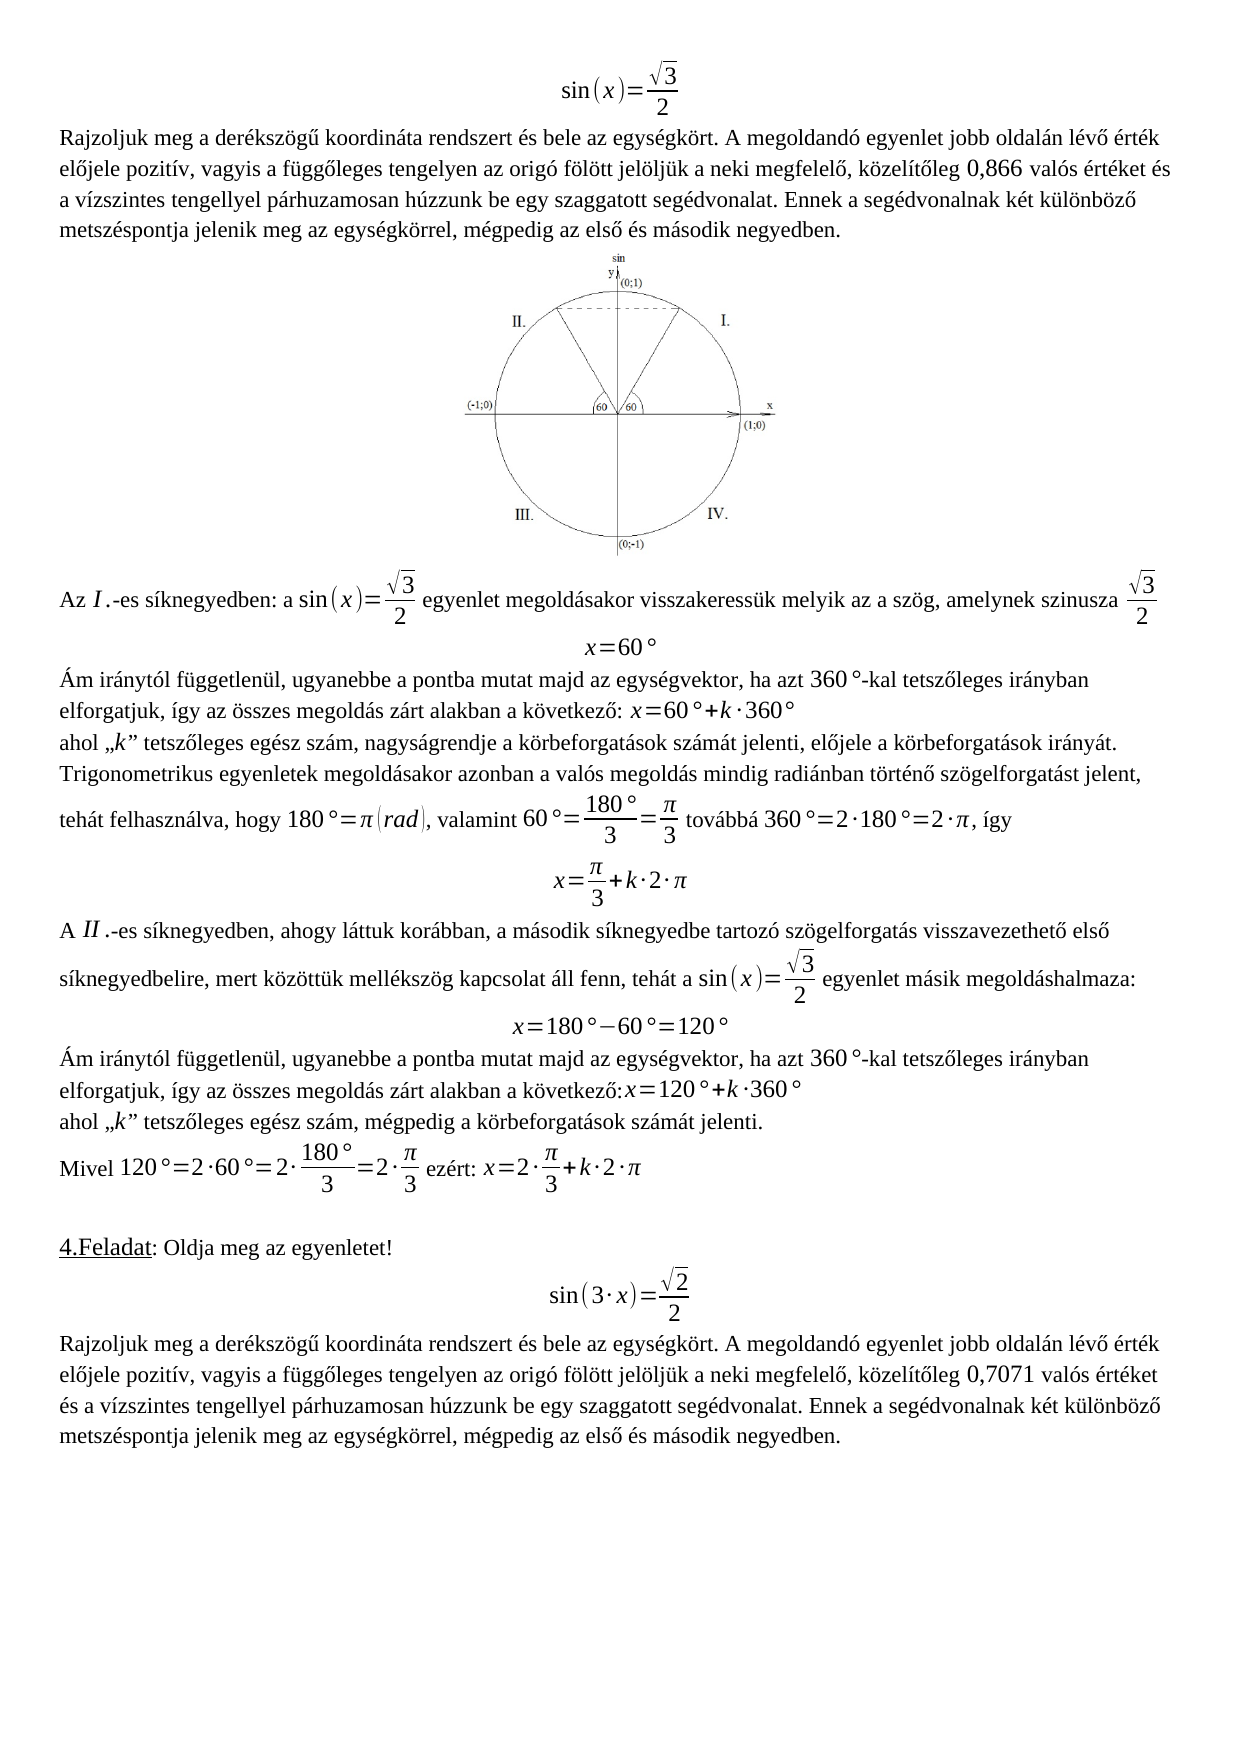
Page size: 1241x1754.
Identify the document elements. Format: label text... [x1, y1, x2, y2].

text Az -es síknegyedben: a egyenlet megoldásakor visszakeressük melyik az a szög, amelynek szinusza [59, 568, 1181, 629]
text Rajzoljuk meg a derékszögű koordináta rendszert és bele az egységkört. A megoldandó egyenlet jobb oldalán lévő érték előjele pozitív, vagyis a függőleges tengelyen az origó fölött jelöljük a neki megfelelő, közelítőleg valós értéket és a vízszintes tengellyel párhuzamosan húzzunk be egy szaggatott segédvonalat. Ennek a segédvonalnak két különböző metszéspontja jelenik meg az egységkörrel, mégpedig az első és második negyedben. [59, 124, 1181, 242]
text ahol „” tetszőleges egész szám, mégpedig a körbeforgatások számát jelenti. [59, 1107, 1181, 1135]
text Mivel ezért: [59, 1139, 1181, 1198]
picture [456, 246, 784, 565]
text A -es síknegyedben, ahogy láttuk korábban, a második síknegyedbe tartozó szögelforgatás visszavezethető első síknegyedbelire, mert közöttük mellékszög kapcsolat áll fenn, tehát a egyenlet másik megoldáshalmaza: [59, 916, 1181, 1008]
text Ám iránytól függetlenül, ugyanebbe a pontba mutat majd az egységvektor, ha azt -kal tetszőleges irányban elforgatjuk, így az összes megoldás zárt alakban a következő: [59, 666, 1181, 724]
text Ám iránytól függetlenül, ugyanebbe a pontba mutat majd az egységvektor, ha azt -kal tetszőleges irányban elforgatjuk, így az összes megoldás zárt alakban a következő: [59, 1044, 1181, 1104]
text ahol „” tetszőleges egész szám, nagyságrendje a körbeforgatások számát jelenti, előjele a körbeforgatások irányát. [59, 728, 1181, 756]
text Rajzoljuk meg a derékszögű koordináta rendszert és bele az egységkört. A megoldandó egyenlet jobb oldalán lévő érték előjele pozitív, vagyis a függőleges tengelyen az origó fölött jelöljük a neki megfelelő, közelítőleg valós értéket és a vízszintes tengellyel párhuzamosan húzzunk be egy szaggatott segédvonalat. Ennek a segédvonalnak két különböző metszéspontja jelenik meg az egységkörrel, mégpedig az első és második negyedben. [59, 1330, 1181, 1448]
text 4.Feladat: Oldja meg az egyenletet! [59, 1232, 1181, 1261]
text Trigonometrikus egyenletek megoldásakor azonban a valós megoldás mindig radiánban történő szögelforgatást jelent, tehát felhasználva, hogy , valamint továbbá , így [59, 760, 1181, 849]
